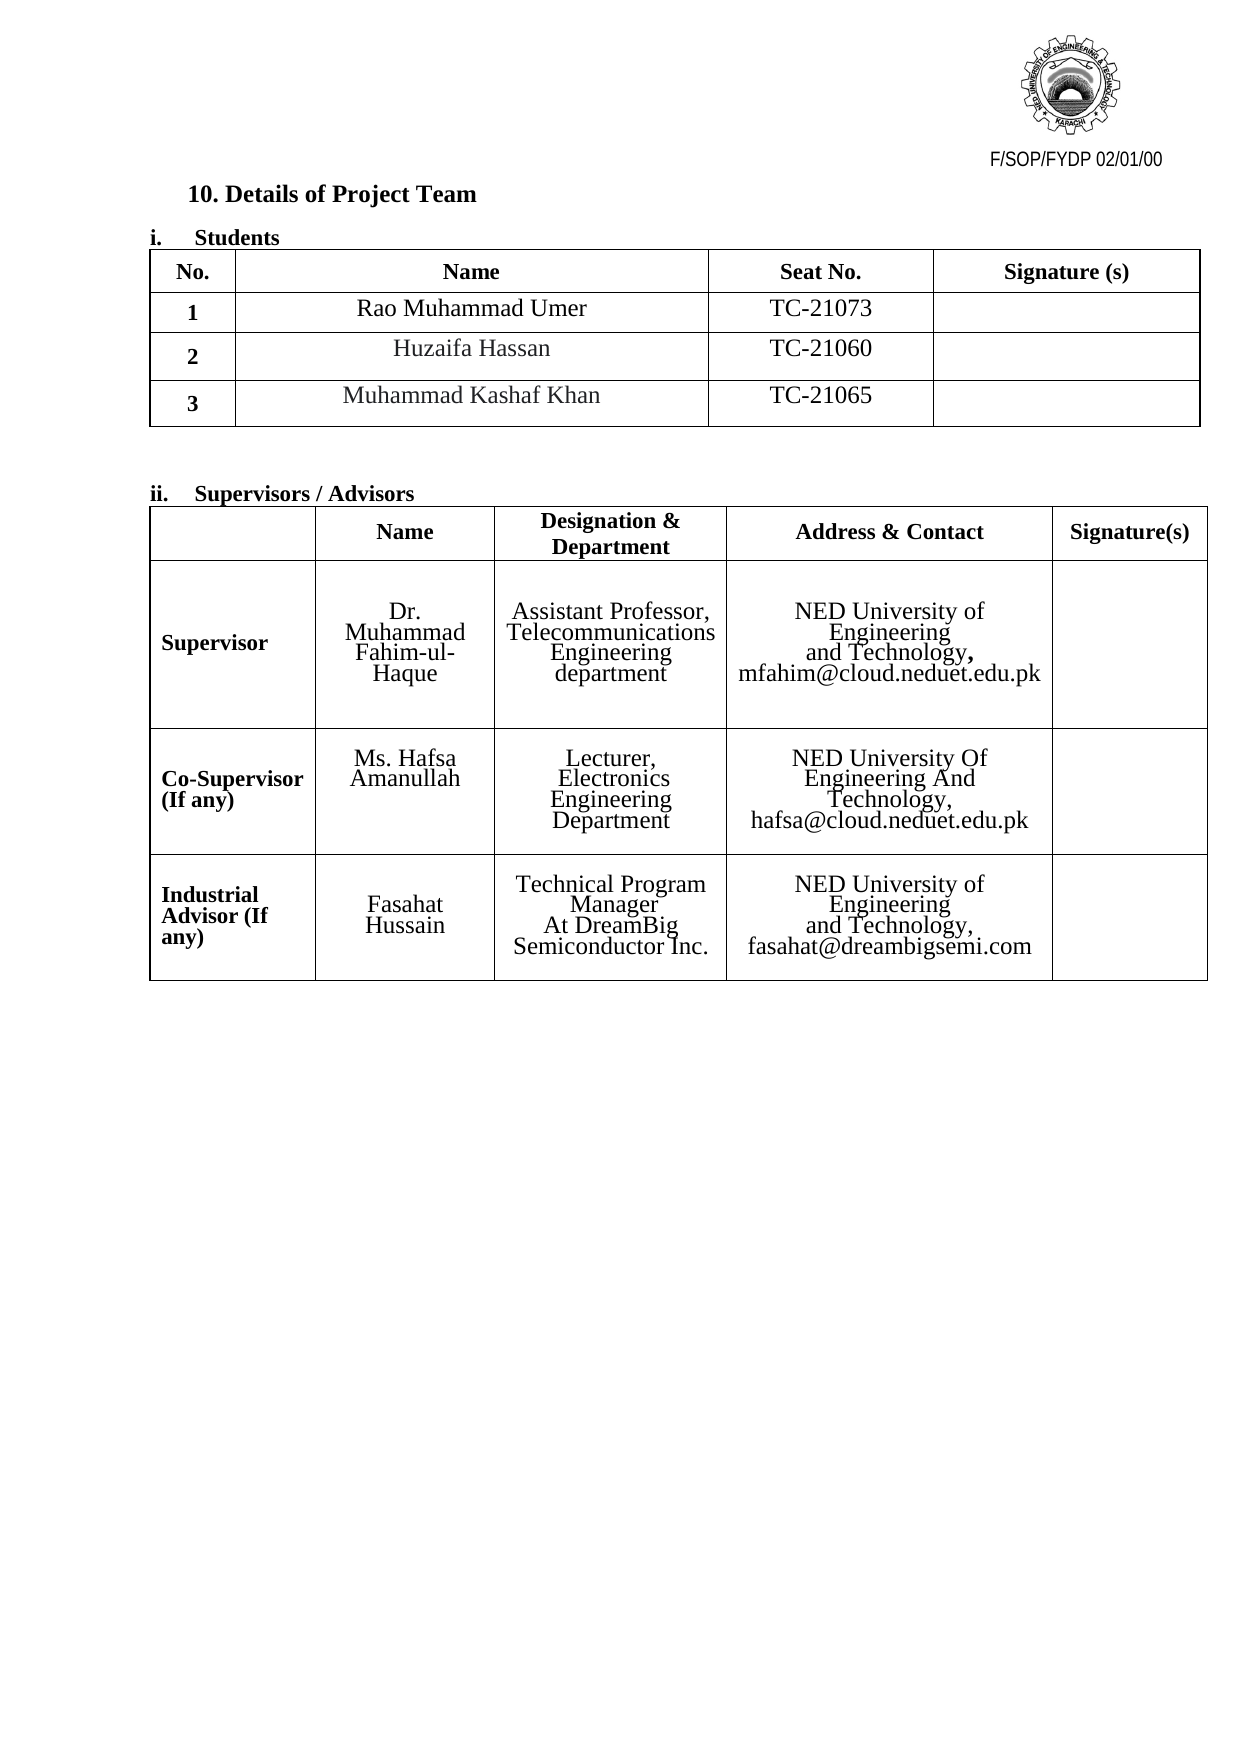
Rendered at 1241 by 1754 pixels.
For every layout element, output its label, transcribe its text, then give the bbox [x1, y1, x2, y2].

list Details of Project Team [187, 179, 1090, 208]
table_cell [934, 333, 1199, 379]
table_cell NED University of Engineering and Technology, mfahim@cloud.neduet.edu.pk [727, 561, 1052, 727]
table_cell TC-21073 [709, 293, 933, 332]
table_header Name [316, 507, 494, 560]
table_cell Assistant Professor, Telecommunications Engineering department [495, 561, 726, 727]
table_cell Co-Supervisor (If any) [151, 729, 315, 853]
table_cell Ms. Hafsa Amanullah [316, 729, 494, 853]
table_cell Supervisor [151, 561, 315, 727]
picture [1017, 32, 1125, 140]
table_header Signature(s) [1053, 507, 1207, 560]
table_cell [934, 381, 1199, 426]
table_cell NED University Of Engineering And Technology, hafsa@cloud.neduet.edu.pk [727, 729, 1052, 853]
table_header No. [151, 250, 235, 292]
table_header Seat No. [709, 250, 933, 292]
table_cell [934, 293, 1199, 332]
table_cell TC-21065 [709, 381, 933, 426]
list Supervisors / Advisors [150, 480, 1090, 506]
table_cell Rao Muhammad Umer [236, 293, 708, 332]
list Students [150, 228, 1090, 249]
table_cell 1 [151, 293, 235, 332]
table_cell [1053, 729, 1207, 853]
table_cell Fasahat Hussain [316, 855, 494, 979]
table_header Address & Contact [727, 507, 1052, 560]
table_cell [1053, 855, 1207, 979]
table_header Designation & Department [495, 507, 726, 560]
table_cell Lecturer, Electronics Engineering Department [495, 729, 726, 853]
table_cell TC-21060 [709, 333, 933, 379]
table_cell Huzaifa Hassan [236, 333, 708, 379]
table_header Signature (s) [934, 250, 1199, 292]
table_cell [1053, 561, 1207, 727]
table_cell Industrial Advisor (If any) [151, 855, 315, 979]
table_cell NED University of Engineering and Technology, fasahat@dreambigsemi.com [727, 855, 1052, 979]
table_header Name [236, 250, 708, 292]
table_cell 3 [151, 381, 235, 426]
table_cell Dr. Muhammad Fahim-ul-Haque [316, 561, 494, 727]
table_cell Technical Program Manager At DreamBig Semiconductor Inc. [495, 855, 726, 979]
table_cell Muhammad Kashaf Khan [236, 381, 708, 426]
table_cell 2 [151, 333, 235, 379]
table_header [151, 507, 315, 560]
